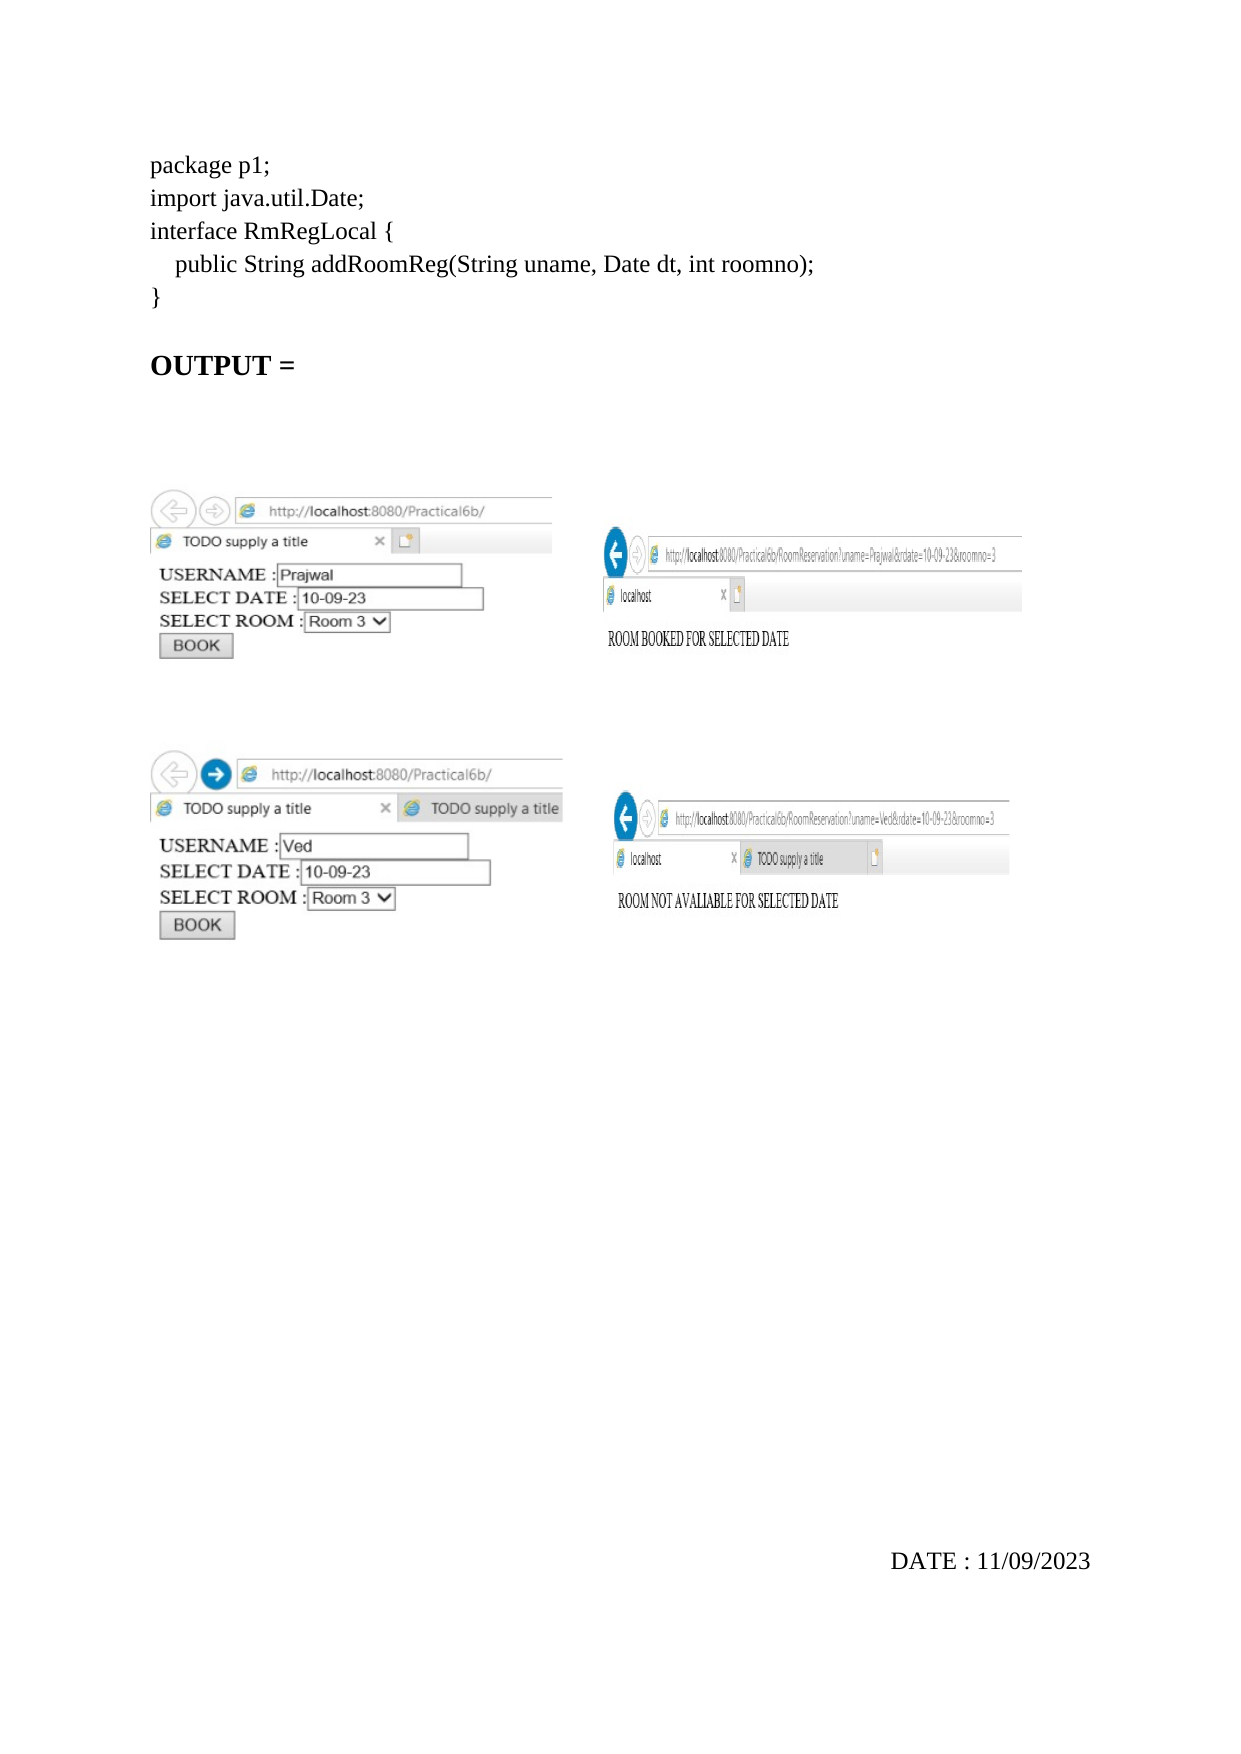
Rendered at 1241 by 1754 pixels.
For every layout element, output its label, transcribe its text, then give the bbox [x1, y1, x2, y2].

picture [150, 725, 563, 967]
picture [603, 496, 1022, 700]
text DATE : 11/09/2023 [150, 1546, 1090, 1575]
text } [150, 282, 1090, 311]
picture [613, 760, 1010, 967]
text OUTPUT = [150, 348, 1090, 382]
text package p1; [150, 150, 1090, 179]
text interface RmRegLocal { [150, 216, 1090, 245]
picture [150, 466, 553, 700]
text import java.util.Date; [150, 183, 1090, 212]
text public String addRoomReg(String uname, Date dt, int roomno); [150, 249, 1090, 278]
